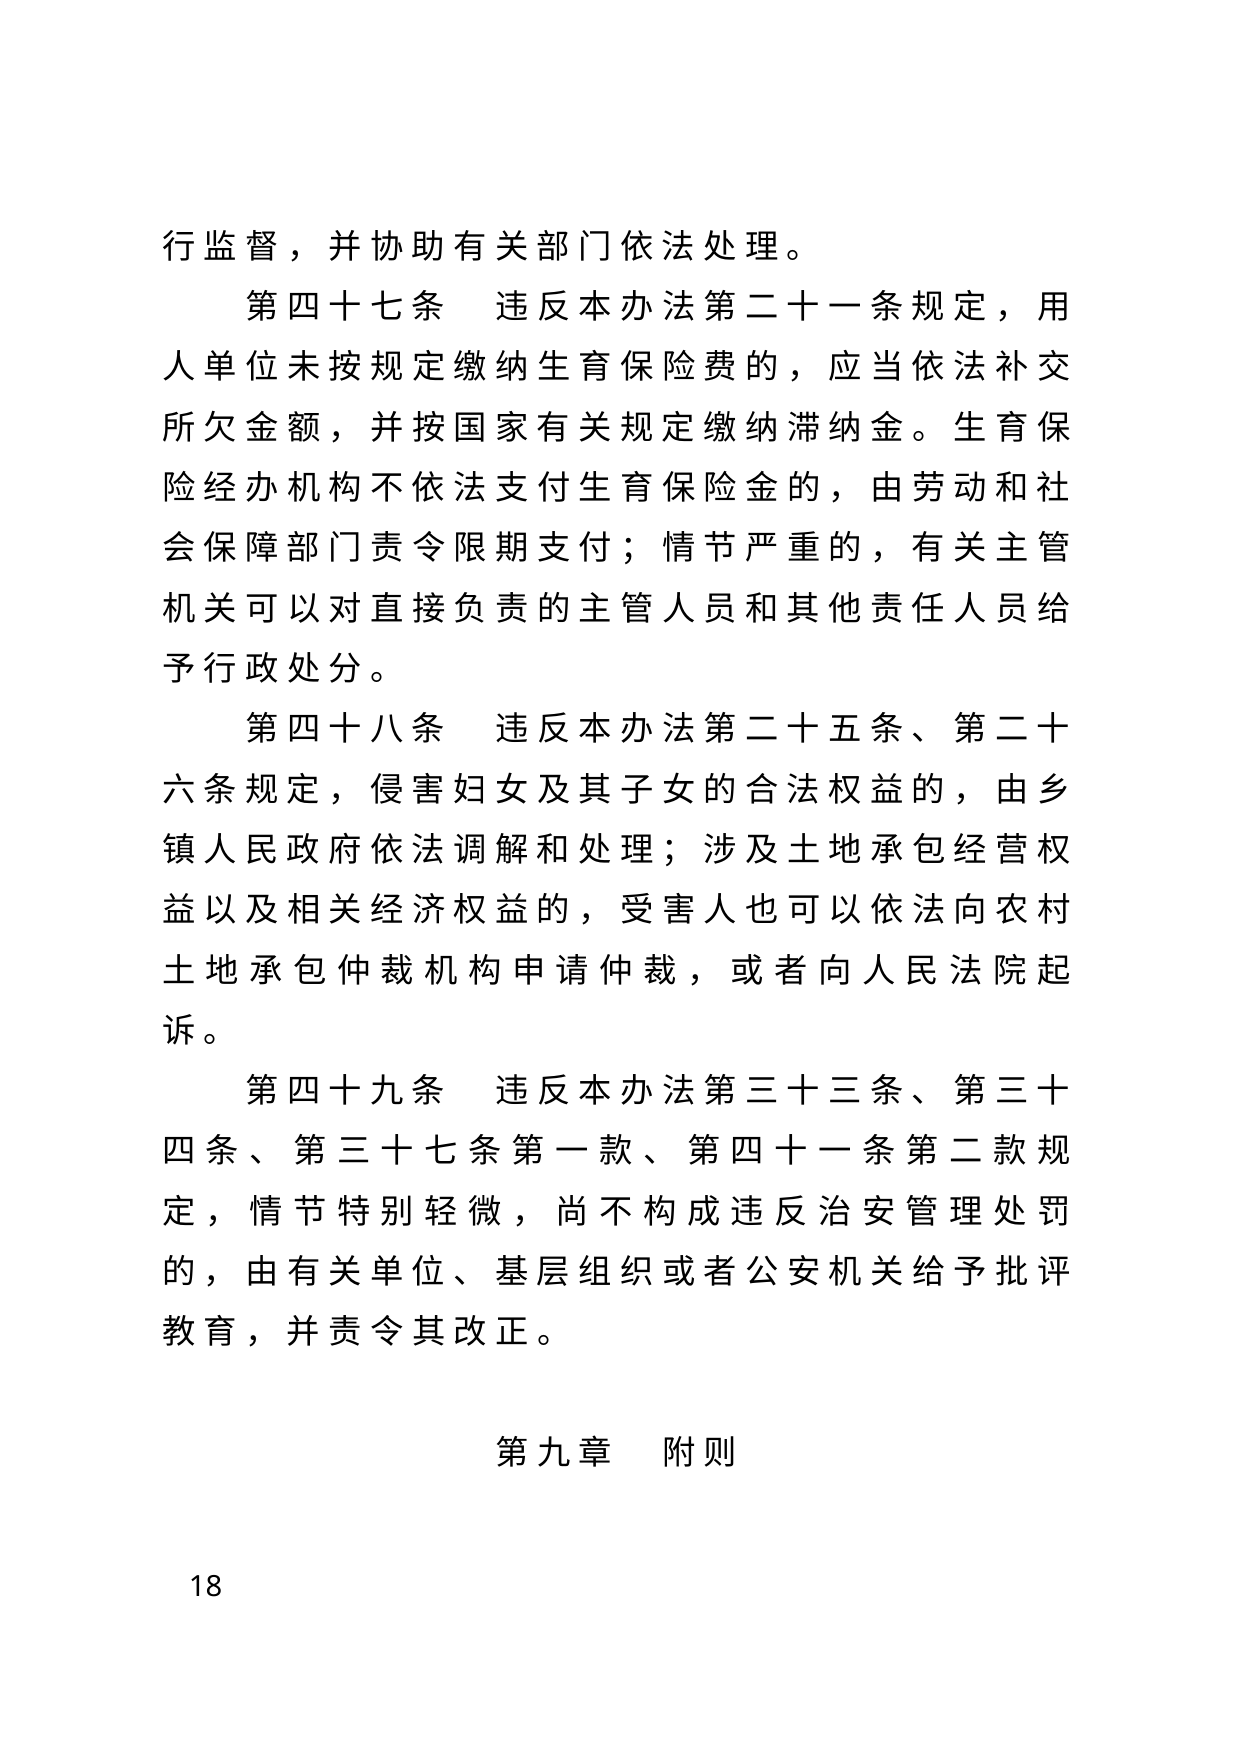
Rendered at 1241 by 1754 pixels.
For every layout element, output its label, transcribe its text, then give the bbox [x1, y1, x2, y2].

text 第四十七条 违反本办法第二十一条规定，用人单位未按规定缴纳生育保险费的，应当依法补交所欠金额，并按国家有关规定缴纳滞纳金。生育保险经办机构不依法支付生育保险金的，由劳动和社会保障部门责令限期支付；情节严重的，有关主管机关可以对直接负责的主管人员和其他责任人员给予行政处分。 [162, 274, 1078, 696]
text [162, 213, 1078, 274]
text 第四十八条 违反本办法第二十五条、第二十六条规定，侵害妇女及其子女的合法权益的，由乡镇人民政府依法调解和处理；涉及土地承包经营权益以及相关经济权益的，受害人也可以依法向农村土地承包仲裁机构申请仲裁，或者向人民法院起诉。 [162, 696, 1078, 1058]
text 第四十九条 违反本办法第三十三条、第三十四条、第三十七条第一款、第四十一条第二款规定，情节特别轻微，尚不构成违反治安管理处罚的，由有关单位、基层组织或者公安机关给予批评教育，并责令其改正。 [162, 1058, 1078, 1359]
text 第九章 附则 [162, 1420, 1078, 1480]
